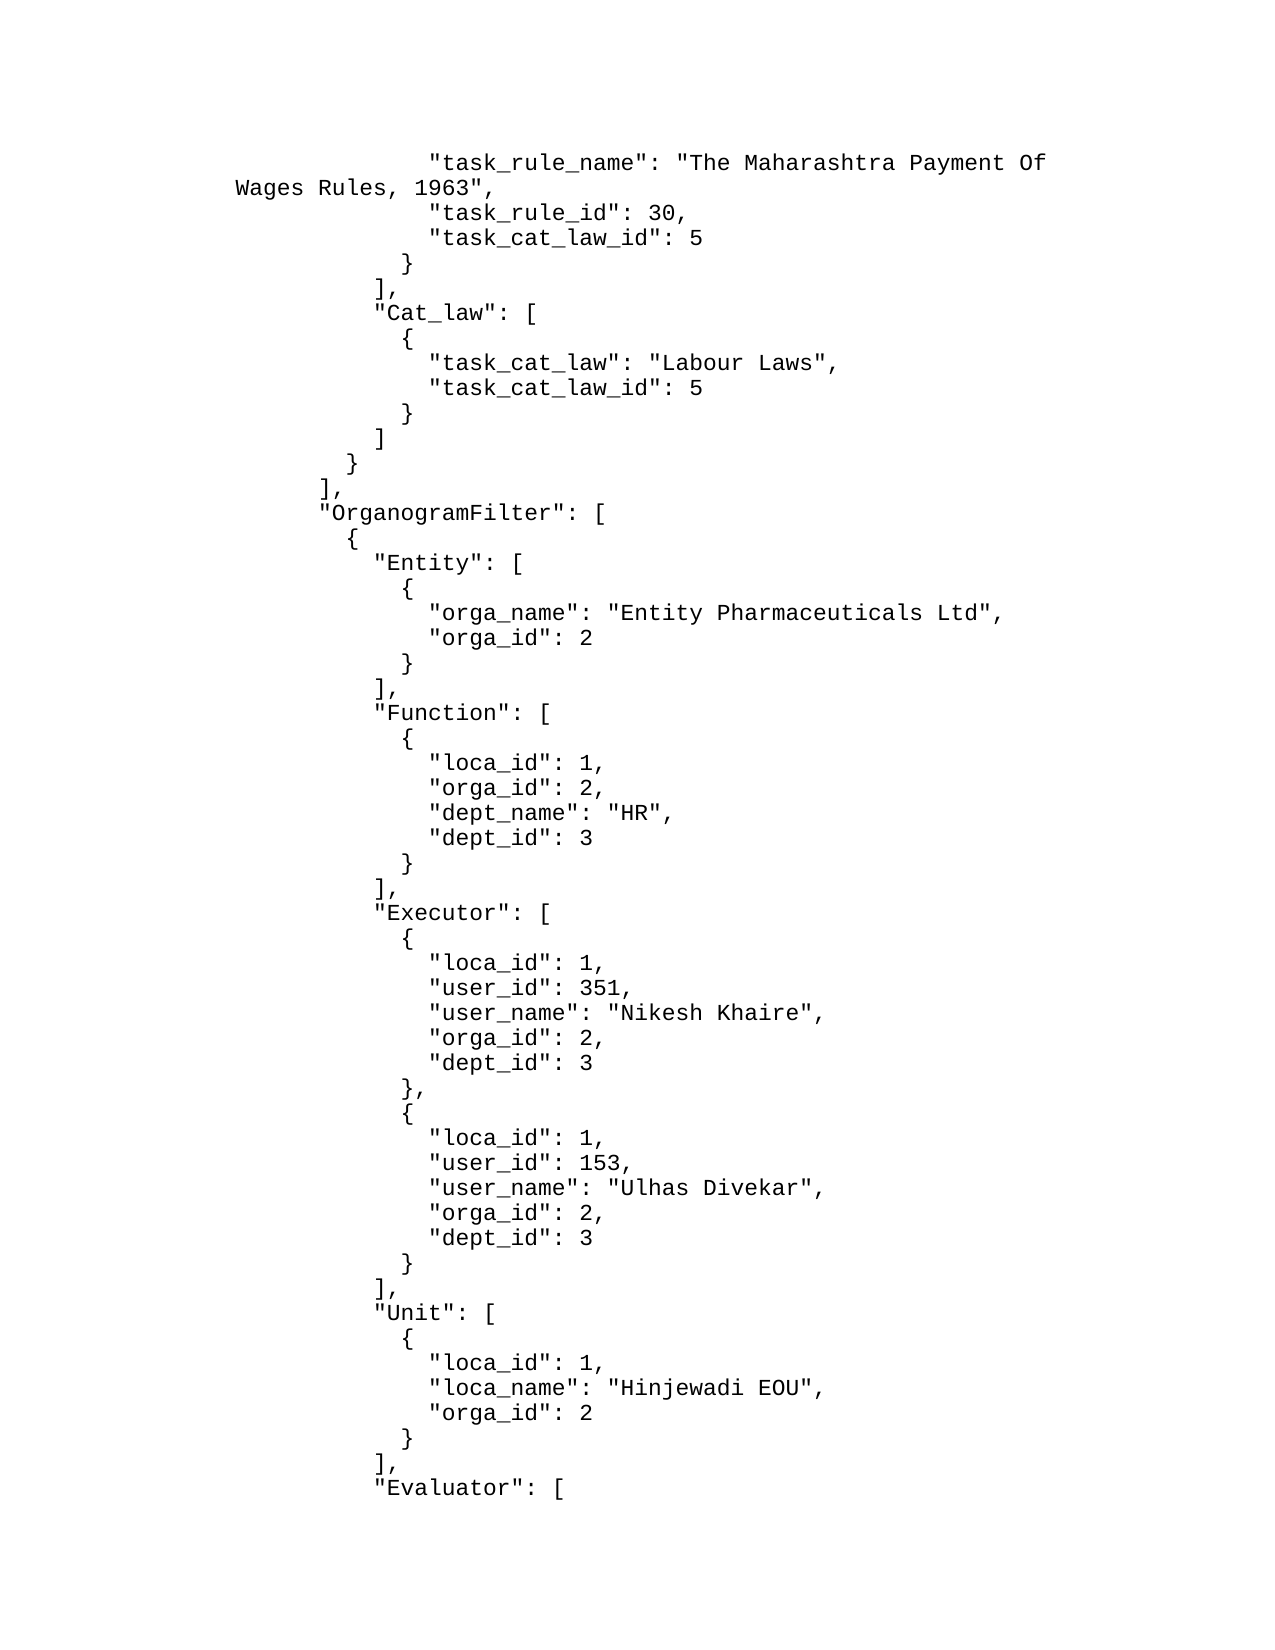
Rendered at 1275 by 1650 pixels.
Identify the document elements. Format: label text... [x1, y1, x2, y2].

text { [235, 1325, 1125, 1350]
text "loca_id": 1, [235, 1125, 1125, 1150]
text "dept_id": 3 [235, 1050, 1125, 1075]
text { [235, 925, 1125, 950]
text "task_rule_id": 30, [235, 200, 1125, 225]
text "loca_id": 1, [235, 950, 1125, 975]
text "Entity": [ [235, 550, 1125, 575]
text "orga_id": 2, [235, 1200, 1125, 1225]
text { [235, 1100, 1125, 1125]
text "orga_id": 2, [235, 775, 1125, 800]
text "Evaluator": [ [235, 1475, 1125, 1500]
text "user_name": "Nikesh Khaire", [235, 1000, 1125, 1025]
text } [235, 450, 1125, 475]
text "orga_id": 2 [235, 1400, 1125, 1425]
text ] [235, 425, 1125, 450]
text "Cat_law": [ [235, 300, 1125, 325]
text } [235, 400, 1125, 425]
text ], [235, 1275, 1125, 1300]
text "OrganogramFilter": [ [235, 500, 1125, 525]
text "task_cat_law": "Labour Laws", [235, 350, 1125, 375]
text ], [235, 475, 1125, 500]
text { [235, 725, 1125, 750]
text "Function": [ [235, 700, 1125, 725]
text } [235, 1250, 1125, 1275]
text { [235, 525, 1125, 550]
text "orga_name": "Entity Pharmaceuticals Ltd", [235, 600, 1125, 625]
text ], [235, 875, 1125, 900]
text }, [235, 1075, 1125, 1100]
text { [235, 575, 1125, 600]
text "user_id": 351, [235, 975, 1125, 1000]
text "user_name": "Ulhas Divekar", [235, 1175, 1125, 1200]
text } [235, 1425, 1125, 1450]
text "loca_id": 1, [235, 750, 1125, 775]
text } [235, 850, 1125, 875]
text "user_id": 153, [235, 1150, 1125, 1175]
text ], [235, 675, 1125, 700]
text "dept_id": 3 [235, 1225, 1125, 1250]
text ], [235, 1450, 1125, 1475]
text "orga_id": 2, [235, 1025, 1125, 1050]
text "loca_name": "Hinjewadi EOU", [235, 1375, 1125, 1400]
text "task_rule_name": "The Maharashtra Payment Of Wages Rules, 1963", [235, 150, 1125, 200]
text "task_cat_law_id": 5 [235, 225, 1125, 250]
text ], [235, 275, 1125, 300]
text "dept_name": "HR", [235, 800, 1125, 825]
text "task_cat_law_id": 5 [235, 375, 1125, 400]
text "Executor": [ [235, 900, 1125, 925]
text "loca_id": 1, [235, 1350, 1125, 1375]
text "dept_id": 3 [235, 825, 1125, 850]
text "orga_id": 2 [235, 625, 1125, 650]
text "Unit": [ [235, 1300, 1125, 1325]
text } [235, 250, 1125, 275]
text } [235, 650, 1125, 675]
text { [235, 325, 1125, 350]
